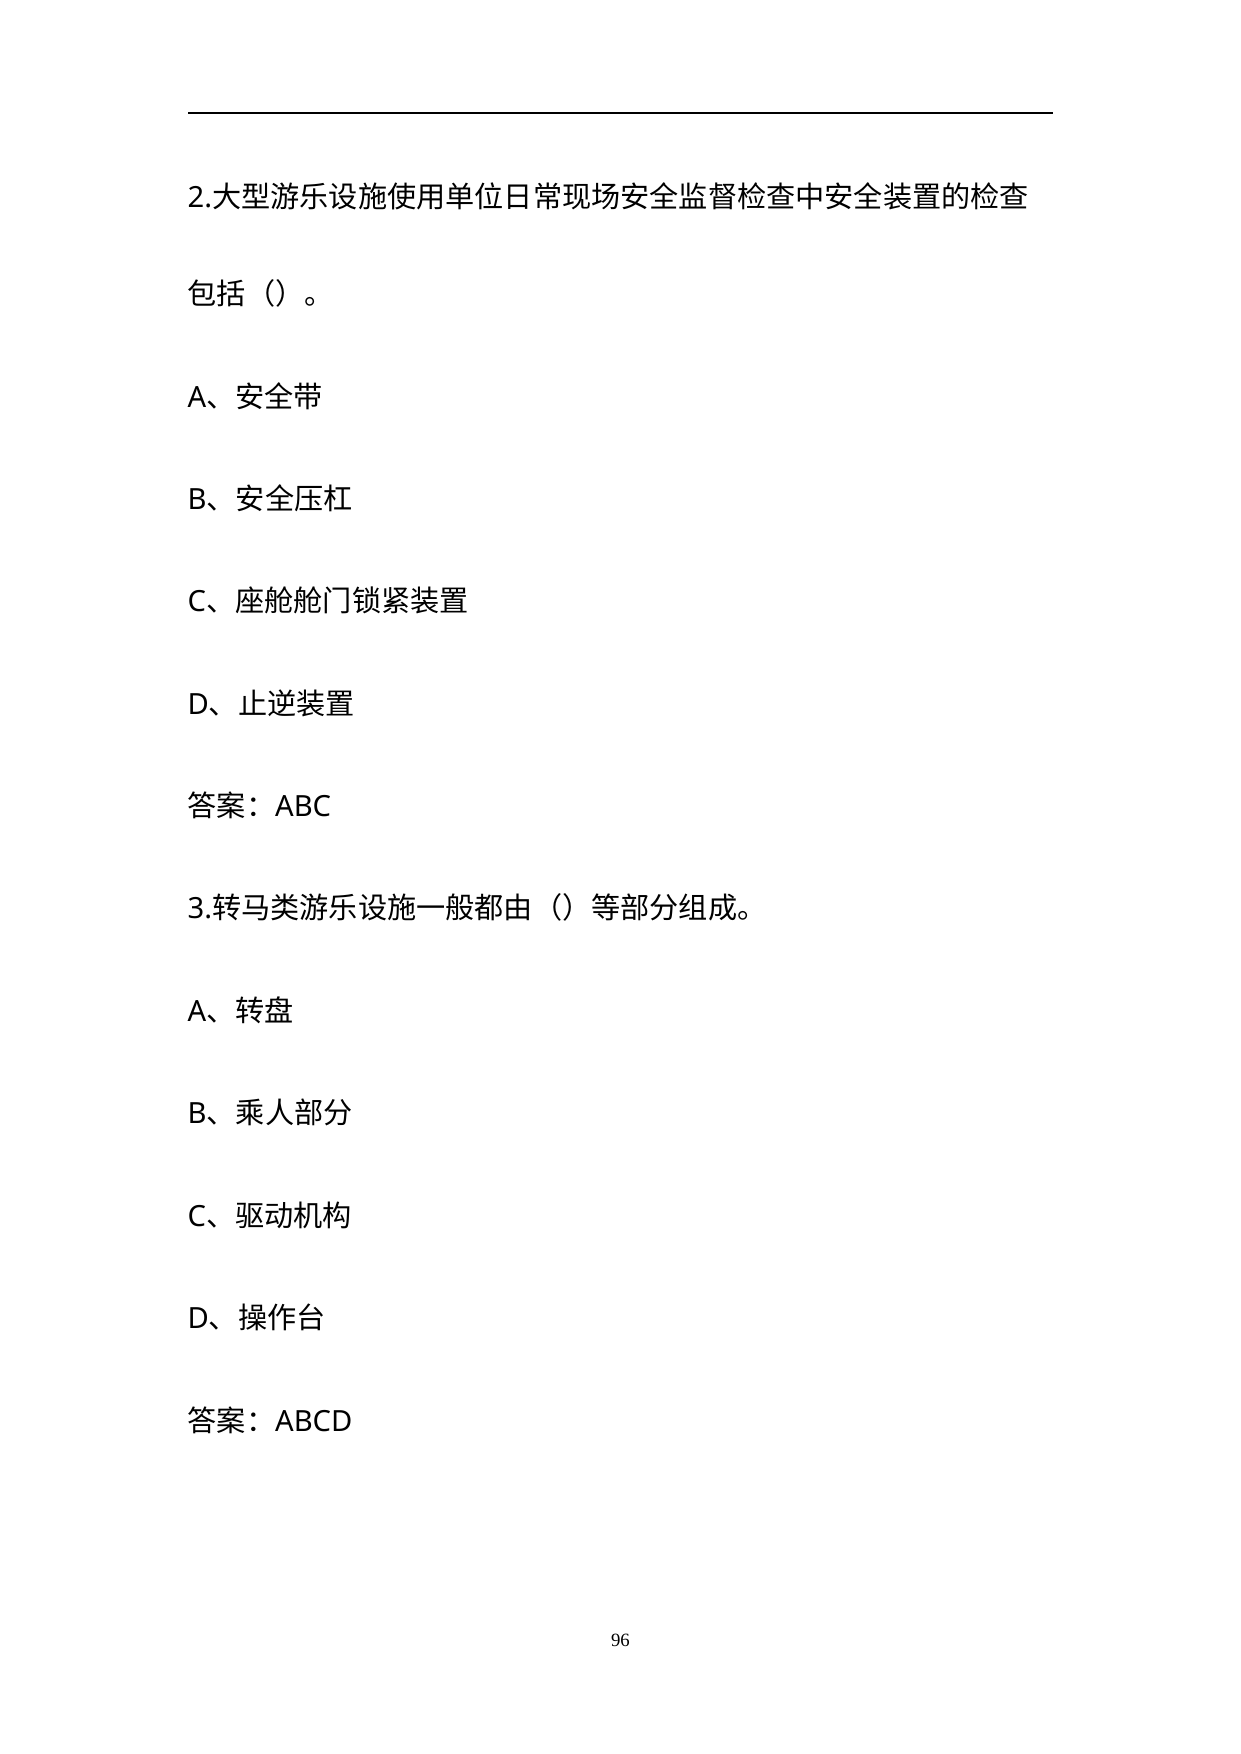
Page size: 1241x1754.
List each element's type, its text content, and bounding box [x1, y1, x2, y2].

text 2.大型游乐设施使用单位日常现场安全监督检查中安全装置的检查包括（）。 [187, 162, 1053, 324]
text 答案：ABCD [187, 1386, 1053, 1451]
text B、乘人部分 [187, 1079, 1053, 1144]
text 答案：ABC [187, 771, 1053, 836]
text D、止逆装置 [187, 669, 1053, 734]
text A、安全带 [187, 362, 1053, 427]
text C、座舱舱门锁紧装置 [187, 567, 1053, 632]
text 3.转马类游乐设施一般都由（）等部分组成。 [187, 874, 1053, 939]
text C、驱动机构 [187, 1181, 1053, 1246]
text D、操作台 [187, 1283, 1053, 1348]
text B、安全压杠 [187, 464, 1053, 529]
text A、转盘 [187, 976, 1053, 1041]
